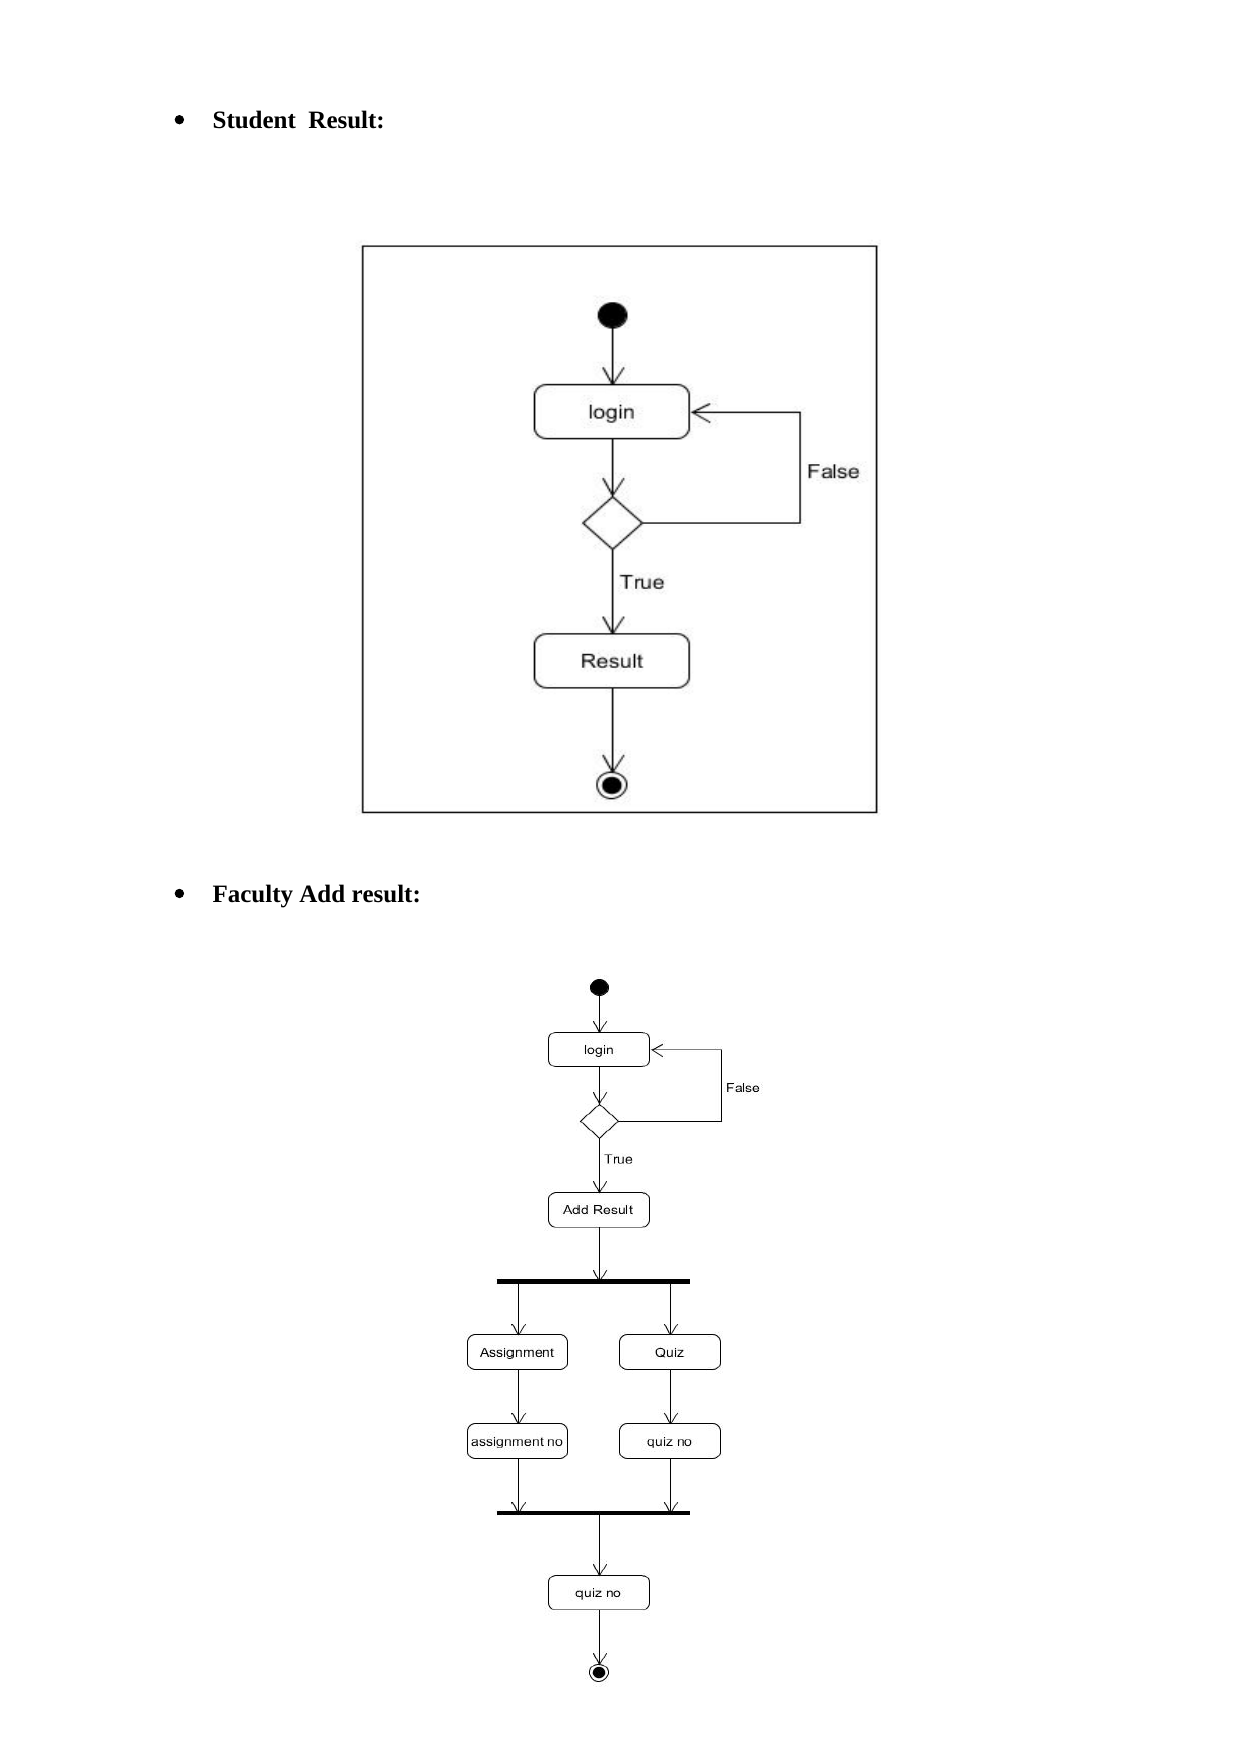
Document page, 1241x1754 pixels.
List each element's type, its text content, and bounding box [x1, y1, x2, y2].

picture [331, 218, 987, 841]
list Student Result: [175, 108, 1091, 133]
list Faculty Add result: [175, 882, 1091, 907]
picture [447, 961, 843, 1699]
